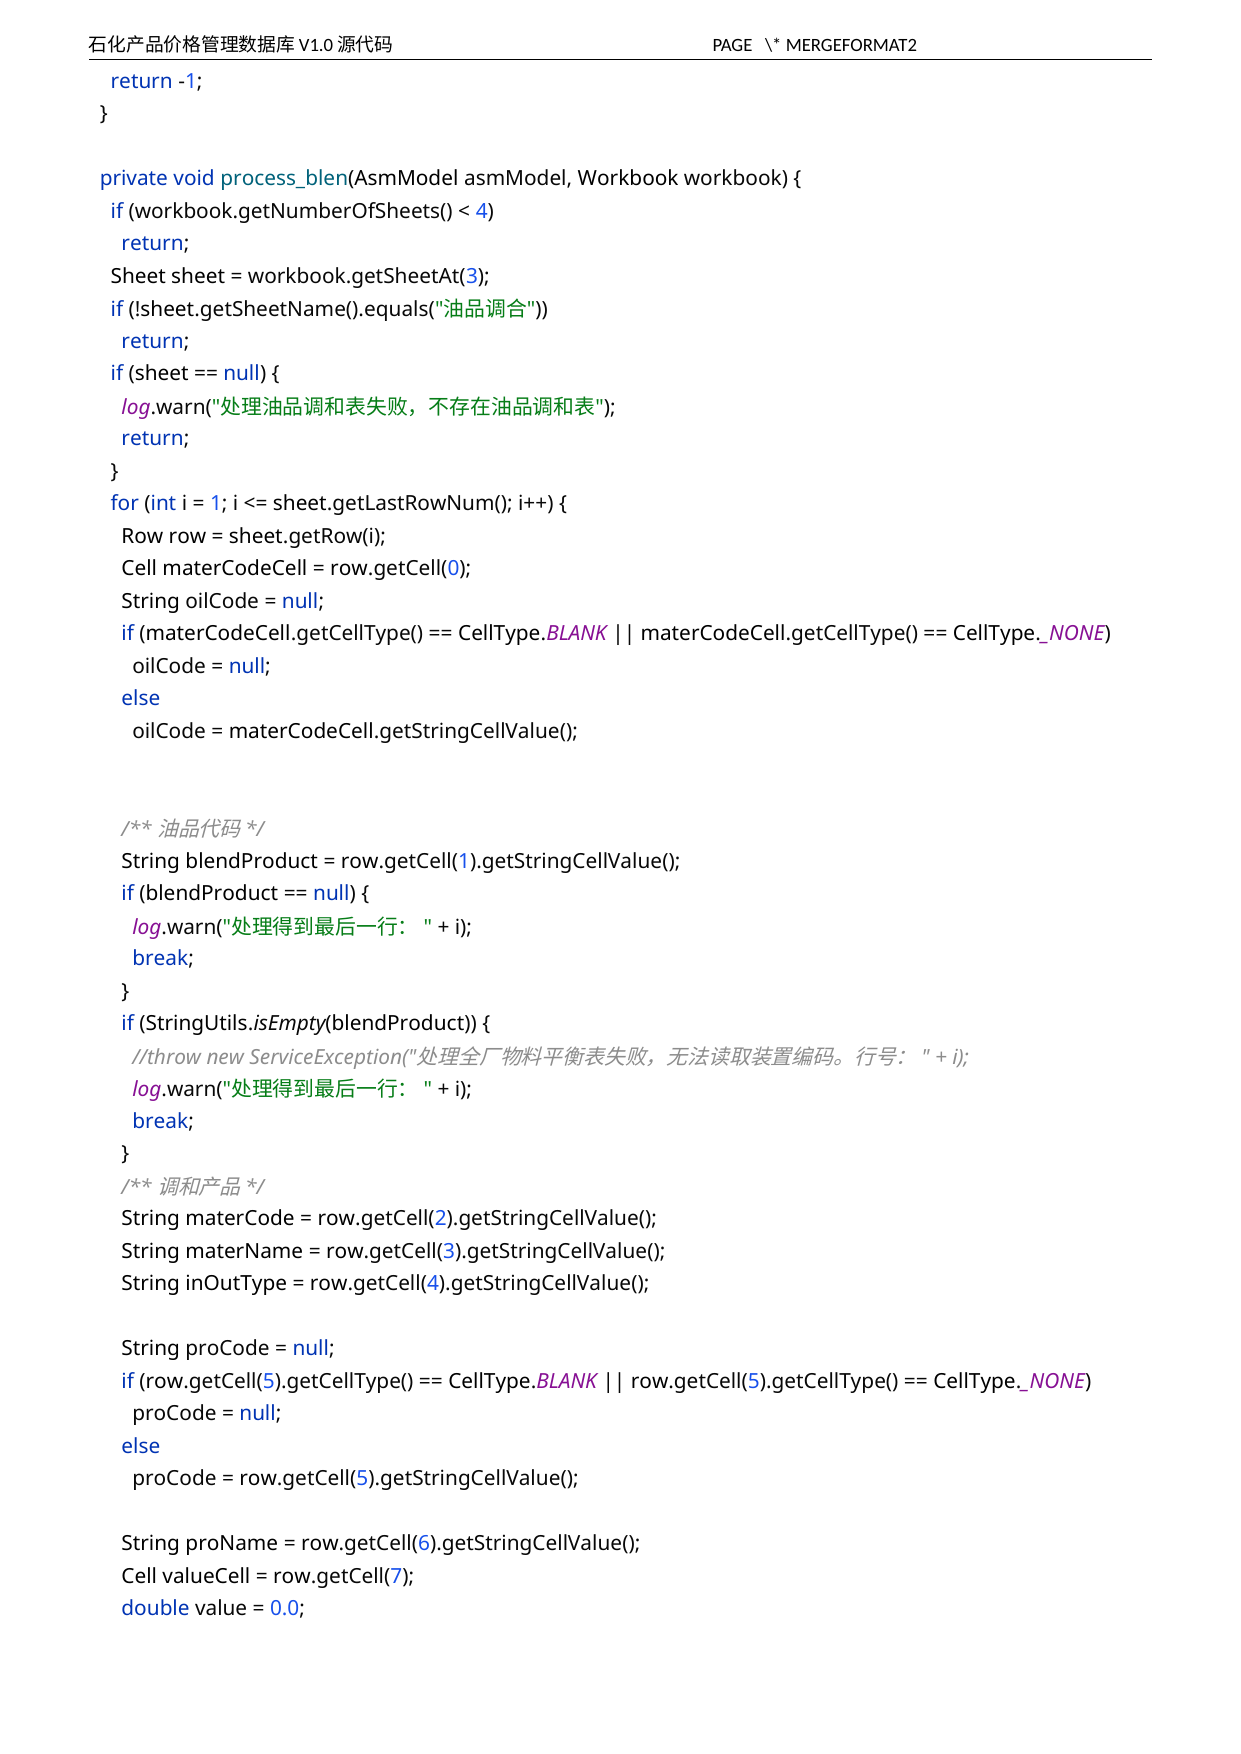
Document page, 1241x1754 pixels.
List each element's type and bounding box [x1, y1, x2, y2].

text [89, 64, 1152, 1624]
